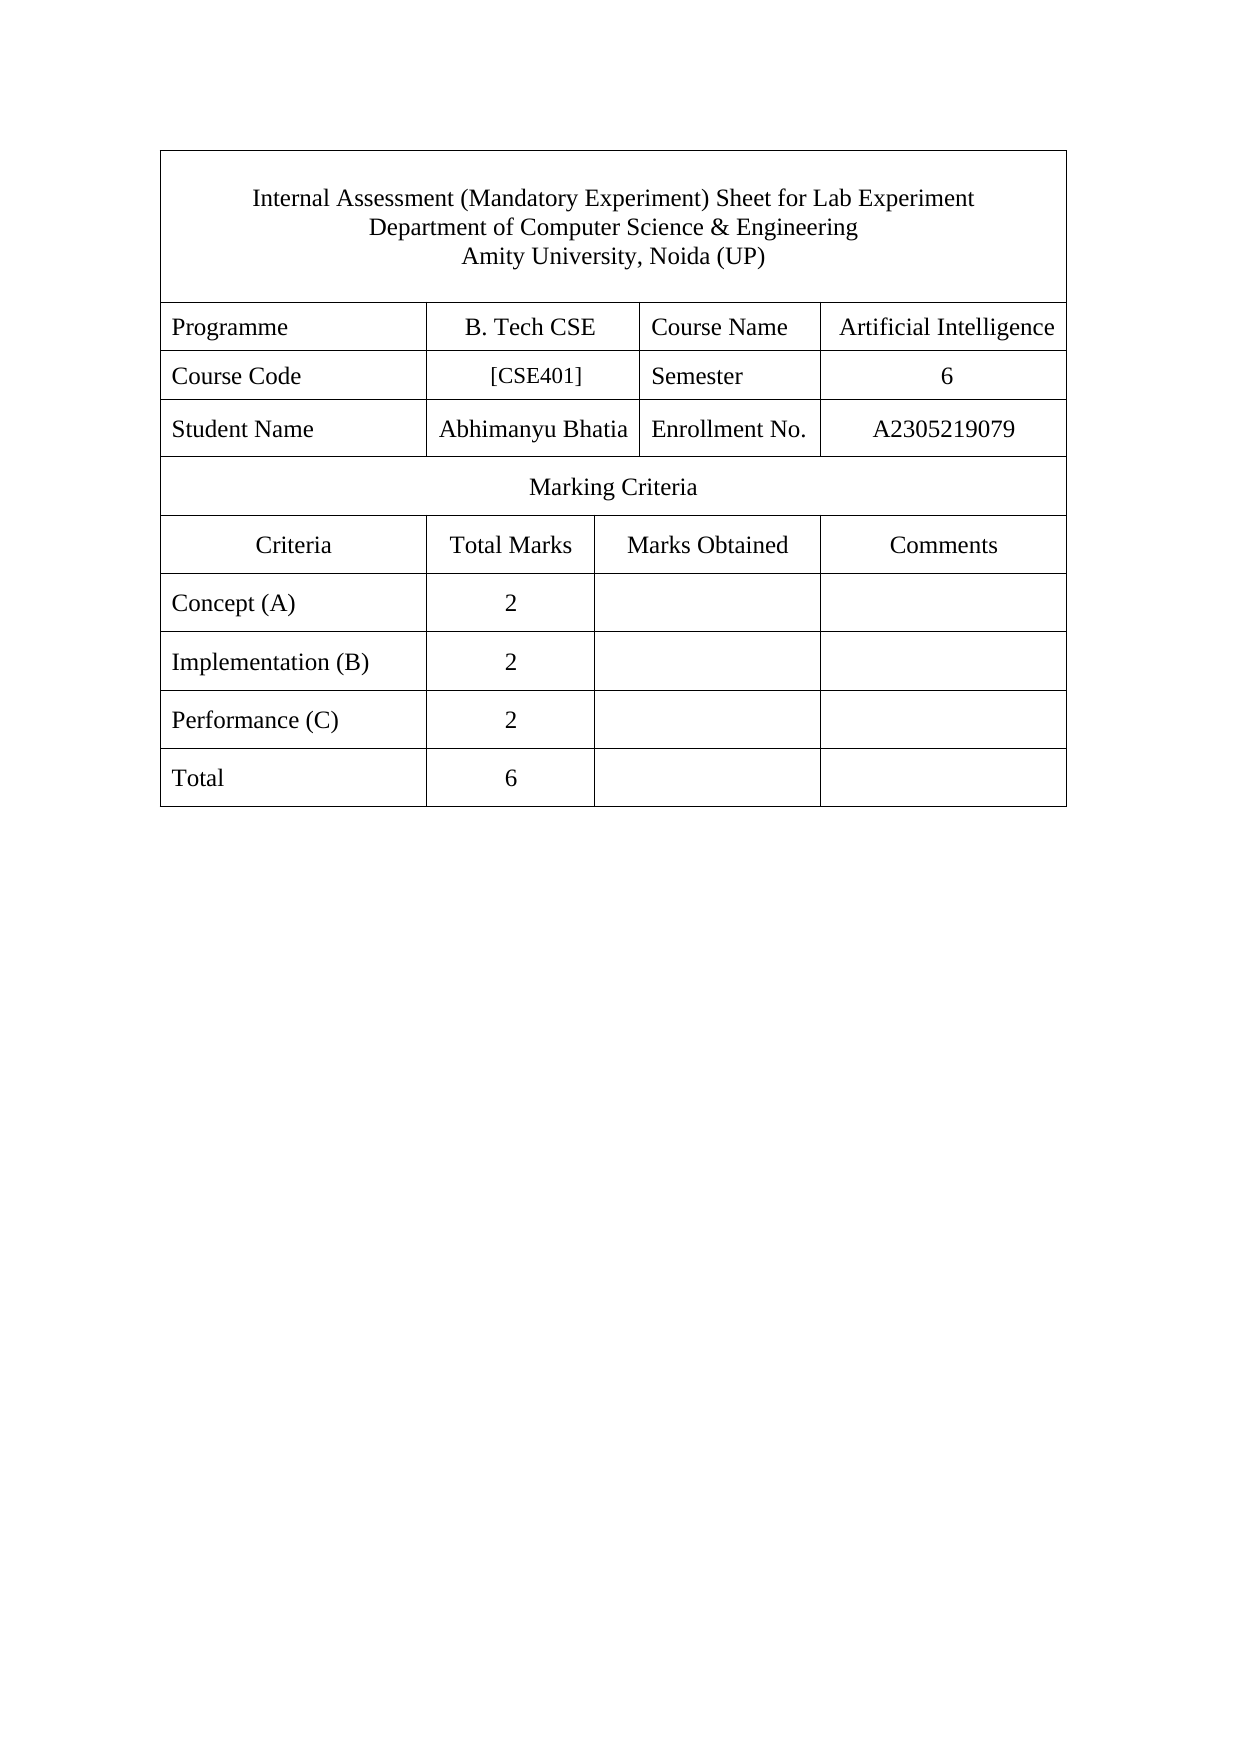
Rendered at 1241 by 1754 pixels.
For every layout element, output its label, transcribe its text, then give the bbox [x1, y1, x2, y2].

table_cell 2 [427, 574, 594, 631]
table_header Internal Assessment (Mandatory Experiment) Sheet for Lab Experiment Department of Computer Science & Engineering Amity University, Noida (UP) [161, 151, 1066, 302]
table_cell Artificial Intelligence [821, 303, 1066, 350]
table_cell [821, 691, 1066, 748]
table_cell Total [161, 749, 426, 806]
table_cell Performance (C) [161, 691, 426, 748]
table_cell Implementation (B) [161, 632, 426, 689]
table_cell [CSE401] [427, 351, 639, 399]
table_cell Abhimanyu Bhatia [427, 400, 639, 456]
table_cell 6 [427, 749, 594, 806]
table_cell B. Tech CSE [427, 303, 639, 350]
table_cell 2 [427, 632, 594, 689]
table_cell Comments [821, 516, 1066, 573]
table_cell Student Name [161, 400, 426, 456]
table_cell 6 [821, 351, 1066, 399]
table_cell Enrollment No. [640, 400, 820, 456]
table_cell [821, 749, 1066, 806]
table_cell Semester [640, 351, 820, 399]
table_cell Programme [161, 303, 426, 350]
table_cell Course Code [161, 351, 426, 399]
table_cell [595, 691, 820, 748]
table_cell Total Marks [427, 516, 594, 573]
table_cell Marks Obtained [595, 516, 820, 573]
table_cell [595, 749, 820, 806]
table_cell Criteria [161, 516, 426, 573]
table_cell [595, 632, 820, 689]
table_cell Marking Criteria [161, 457, 1066, 514]
table_cell [595, 574, 820, 631]
table_cell [821, 632, 1066, 689]
table_cell Concept (A) [161, 574, 426, 631]
table_cell [821, 574, 1066, 631]
table_cell A2305219079 [821, 400, 1066, 456]
table_cell 2 [427, 691, 594, 748]
table_cell Course Name [640, 303, 820, 350]
